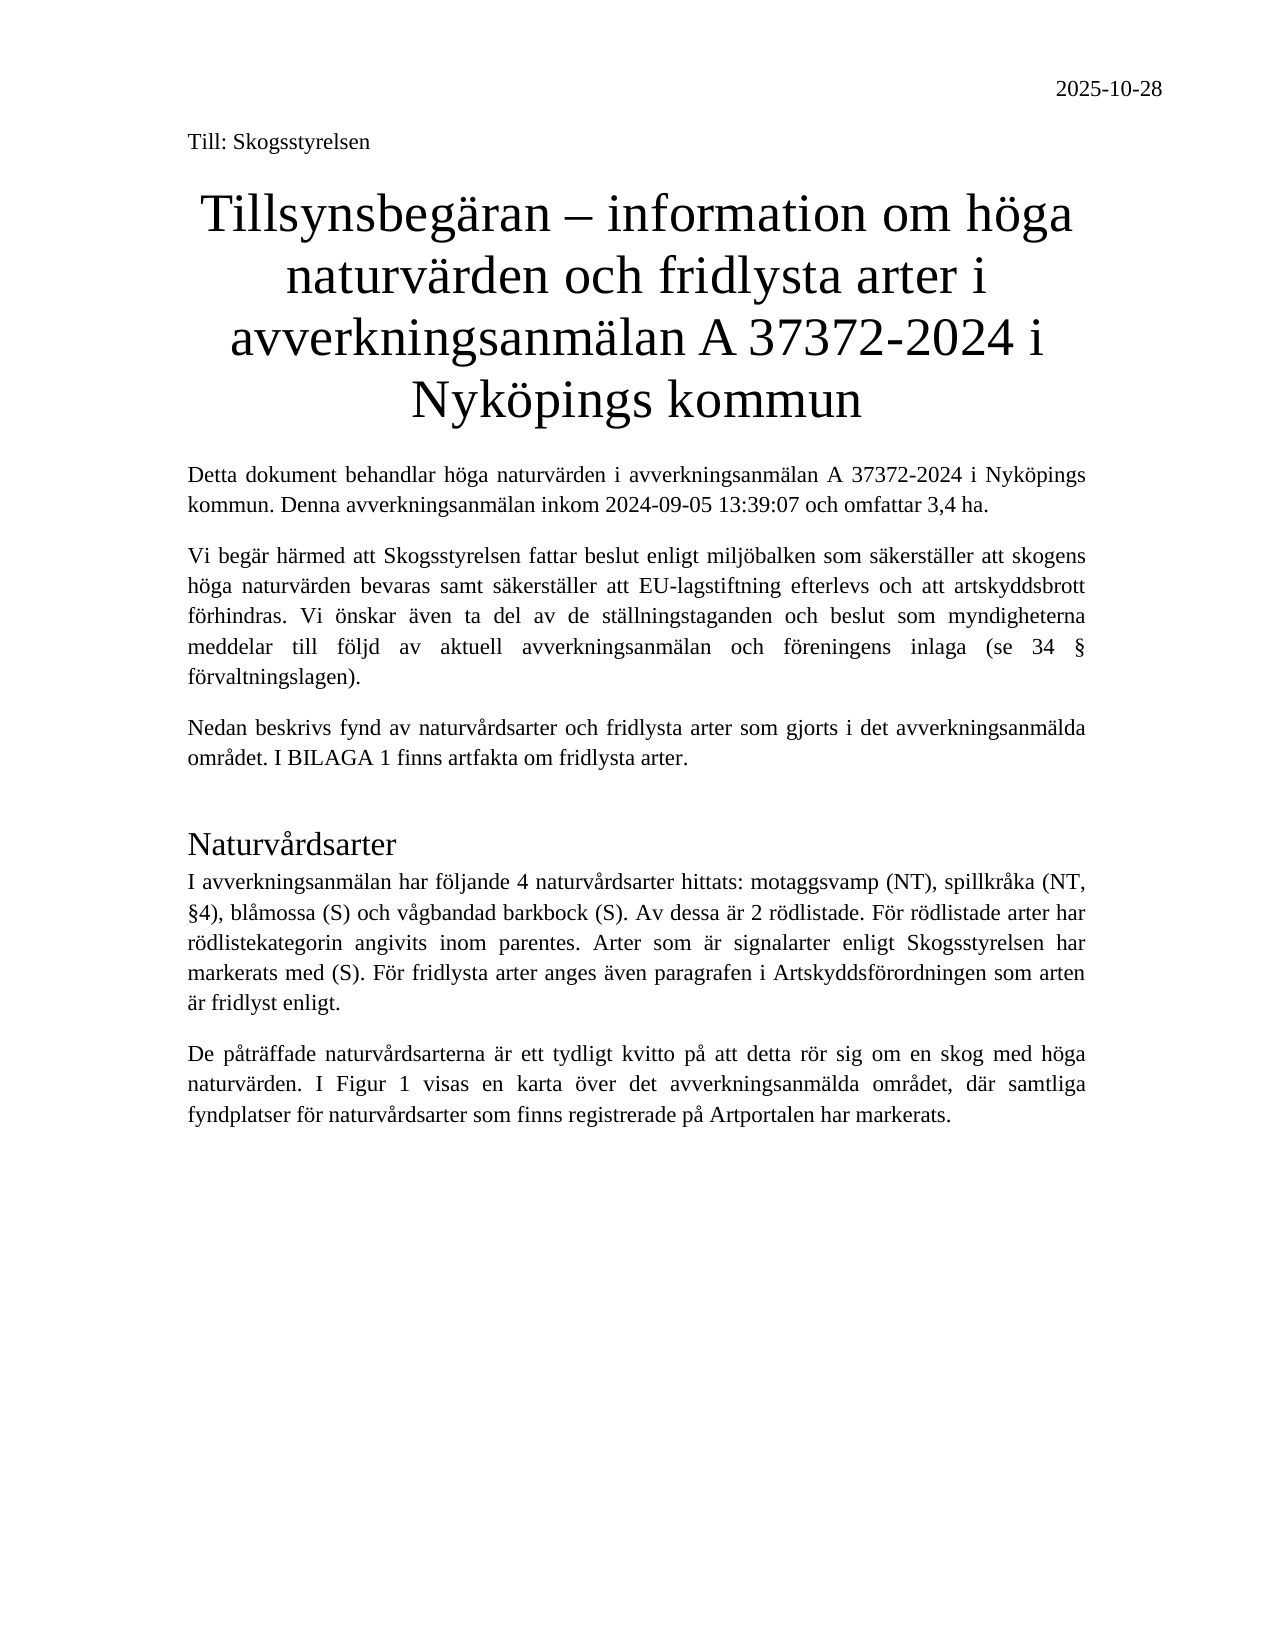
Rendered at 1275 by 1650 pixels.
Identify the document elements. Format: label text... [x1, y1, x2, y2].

text Nedan beskrivs fynd av naturvårdsarter och fridlysta arter som gjorts i det avverkningsanmälda området. I BILAGA 1 finns artfakta om fridlysta arter. [187, 714, 1087, 771]
text Vi begär härmed att Skogsstyrelsen fattar beslut enligt miljöbalken som säkerställer att skogens höga naturvärden bevaras samt säkerställer att EU-lagstiftning efterlevs och att artskyddsbrott förhindras. Vi önskar även ta del av de ställningstaganden och beslut som myndigheterna meddelar till följd av aktuell avverkningsanmälan och föreningens inlaga (se 34 § förvaltningslagen). [187, 542, 1087, 689]
title Tillsynsbegäran – information om höga naturvärden och fridlysta arter i avverkningsanmälan A 37372-2024 i Nyköpings kommun [187, 180, 1087, 429]
text I avverkningsanmälan har följande 4 naturvårdsarter hittats: motaggsvamp (NT), spillkråka (NT, §4), blåmossa (S) och vågbandad barkbock (S). Av dessa är 2 rödlistade. För rödlistade arter har rödlistekategorin angivits inom parentes. Arter som är signalarter enligt Skogsstyrelsen har markerats med (S). För fridlysta arter anges även paragrafen i Artskyddsförordningen som arten är fridlyst enligt. [187, 868, 1087, 1016]
text Detta dokument behandlar höga naturvärden i avverkningsanmälan A 37372-2024 i Nyköpings kommun. Denna avverkningsanmälan inkom 2024-09-05 13:39:07 och omfattar 3,4 ha. [187, 461, 1087, 517]
text De påträffade naturvårdsarterna är ett tydligt kvitto på att detta rör sig om en skog med höga naturvärden. I Figur 1 visas en karta över det avverkningsanmälda området, där samtliga fyndplatser för naturvårdsarter som finns registrerade på Artportalen har markerats. [187, 1040, 1087, 1127]
subtitle Naturvårdsarter [187, 824, 1087, 863]
